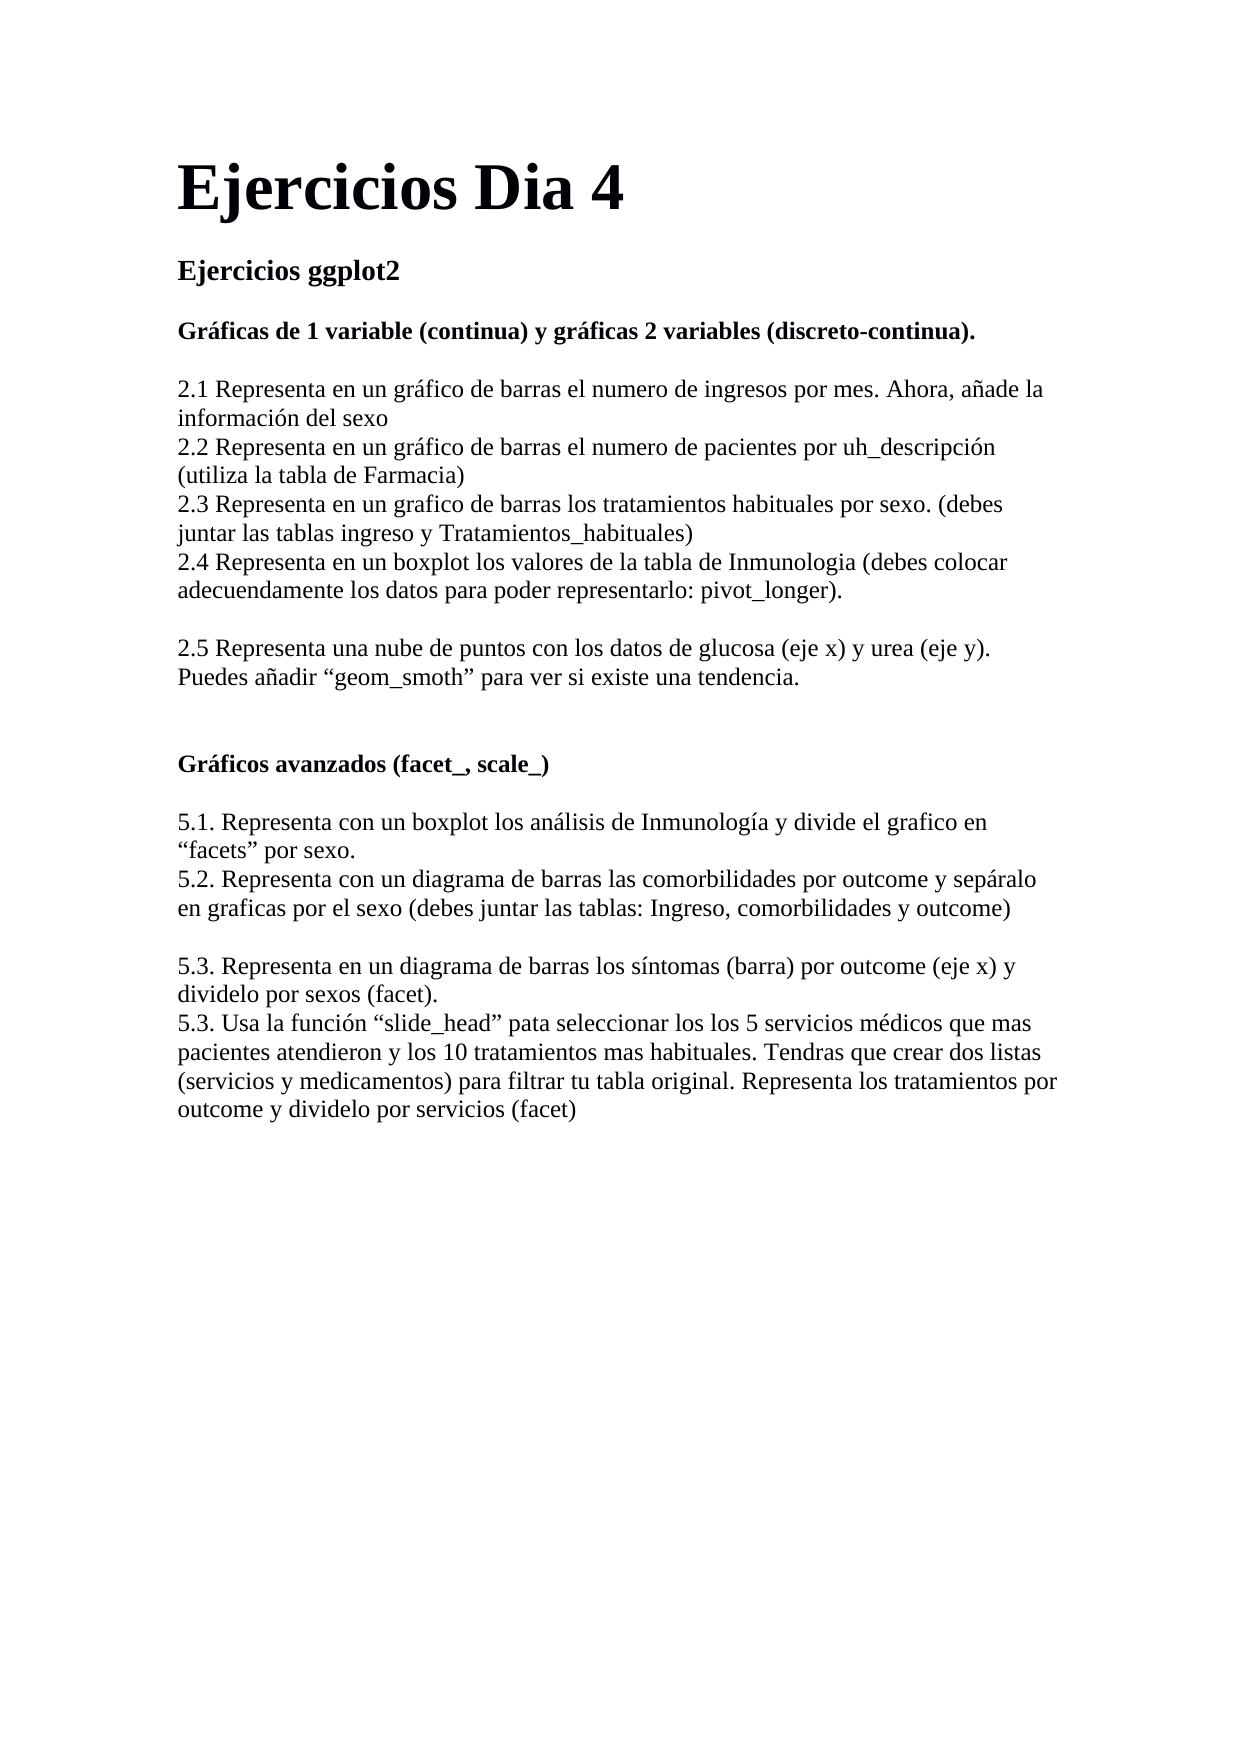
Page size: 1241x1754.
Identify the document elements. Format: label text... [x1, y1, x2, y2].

text Gráficas de 1 variable (continua) y gráficas 2 variables (discreto-continua). [177, 316, 1063, 345]
text 5.1. Representa con un boxplot los análisis de Inmunología y divide el grafico en “facets” por sexo. 5.2. Representa con un diagrama de barras las comorbilidades por outcome y sepáralo en graficas por el sexo (debes juntar las tablas: Ingreso, comorbilidades y outcome) [177, 807, 1063, 922]
text Ejercicios ggplot2 [177, 253, 1063, 287]
text Ejercicios Dia 4 [177, 148, 1063, 224]
text 2.5 Representa una nube de puntos con los datos de glucosa (eje x) y urea (eje y). Puedes añadir “geom_smoth” para ver si existe una tendencia. [177, 633, 1063, 719]
text 5.3. Representa en un diagrama de barras los síntomas (barra) por outcome (eje x) y dividelo por sexos (facet). 5.3. Usa la función “slide_head” pata seleccionar los los 5 servicios médicos que mas pacientes atendieron y los 10 tratamientos mas habituales. Tendras que crear dos listas (servicios y medicamentos) para filtrar tu tabla original. Representa los tratamientos por outcome y dividelo por servicios (facet) [177, 951, 1063, 1123]
text Gráficos avanzados (facet_, scale_) [177, 749, 1063, 777]
text 2.1 Representa en un gráfico de barras el numero de ingresos por mes. Ahora, añade la información del sexo 2.2 Representa en un gráfico de barras el numero de pacientes por uh_descripción (utiliza la tabla de Farmacia) 2.3 Representa en un grafico de barras los tratamientos habituales por sexo. (debes juntar las tablas ingreso y Tratamientos_habituales) 2.4 Representa en un boxplot los valores de la tabla de Inmunologia (debes colocar adecuendamente los datos para poder representarlo: pivot_longer). [177, 374, 1063, 604]
